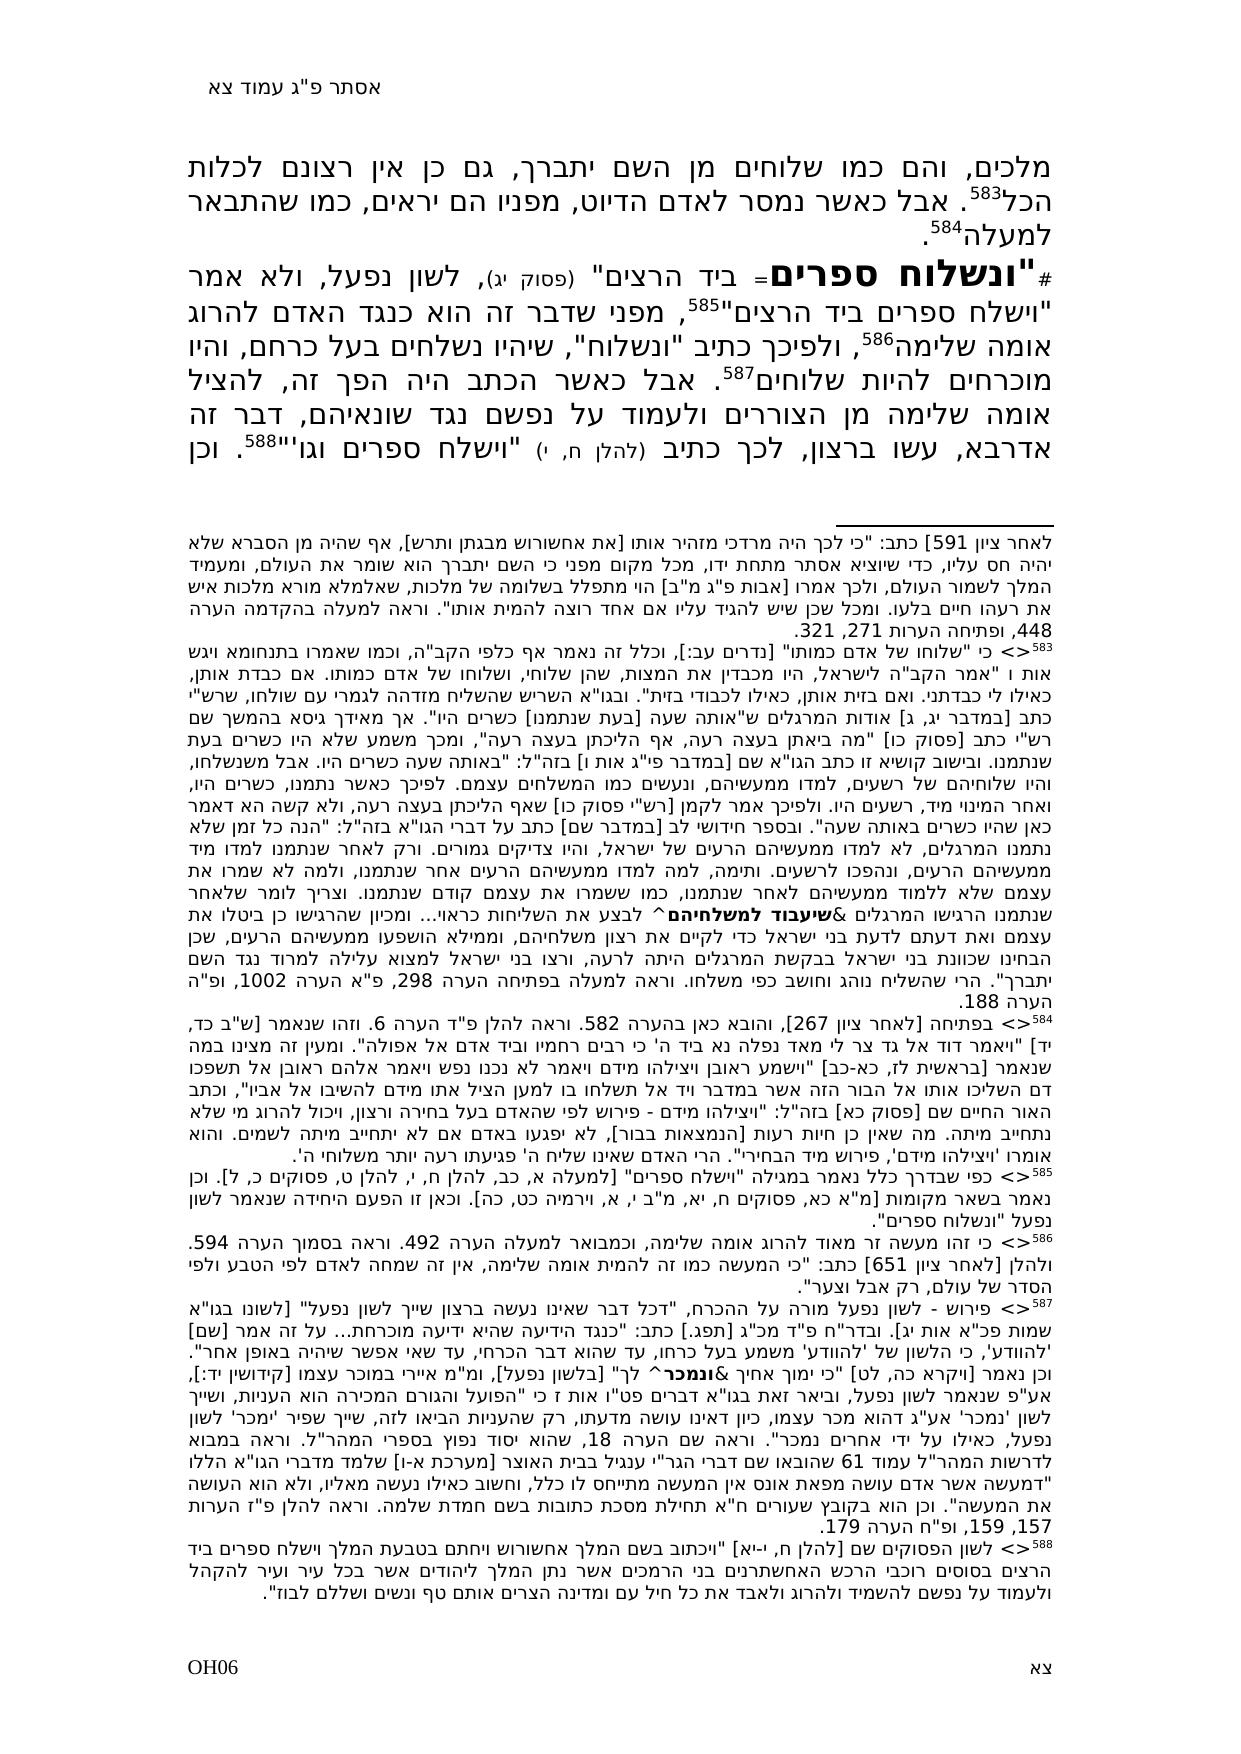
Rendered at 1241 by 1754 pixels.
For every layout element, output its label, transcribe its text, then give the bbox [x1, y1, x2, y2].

text #"ונשלוח ספרים= ביד הרצים" (פסוק יג), לשון נפעל, ולא אמר "וישלח ספרים ביד הרצים", מפני שדבר זה הוא כנגד האדם להרוג אומה שלימה, ולפיכך כתיב "ונשלוח", שיהיו נשלחים בעל כרחם, והיו מוכרחים להיות שלוחים. אבל כאשר הכתב היה הפך זה, להציל אומה שלימה מן הצוררים ולעמוד על נפשם נגד שונאיהם, דבר זה אדרבא, עשו ברצון, לכך כתיב (להלן ח, י) "וישלח ספרים וגו'". וכן (למעלה פסוק יב) "וַיִּכָּתֵב ככל אשר צוה המן", מפני שהוכרחו לזה שלא כרצונם. [187, 252, 1053, 465]
text #ובגמרא= (מגילה יד.), אמר רבי אבא בר כהנא, גדול הסרת הטבעת יותר ממ"ח נביאים וז' נביאות שעמדו לישראל, וכולם לא החזירו אותם למוטב. ואילו הסרת הטבעת החזיר אותם למוטב, עד כאן. יש לשאול, טעם מה יש בזה. אבל הפירוש הוא מפני כי הנביאים מתנבאים על התוכחה מן השם יתברך שלא יבא עליהם. ומפני כי הוא יתברך חס על ברואיו, אינם יראים כל כך. אבל הסרת הטבעת מורה כי המלך מסלק מאתו דבר זה, ונותן אותו ביד האדם. וכל זמן שהוא ביד המלך, כבר התבאר כי הוא מוקים מלכים, ומפני שהוא יתברך מקים מלכים, והם כמו שלוחים מן השם יתברך, גם כן אין רצונם לכלות הכל. אבל כאשר נמסר לאדם הדיוט, מפניו הם יראים, כמו שהתבאר למעלה. [187, 150, 1053, 252]
